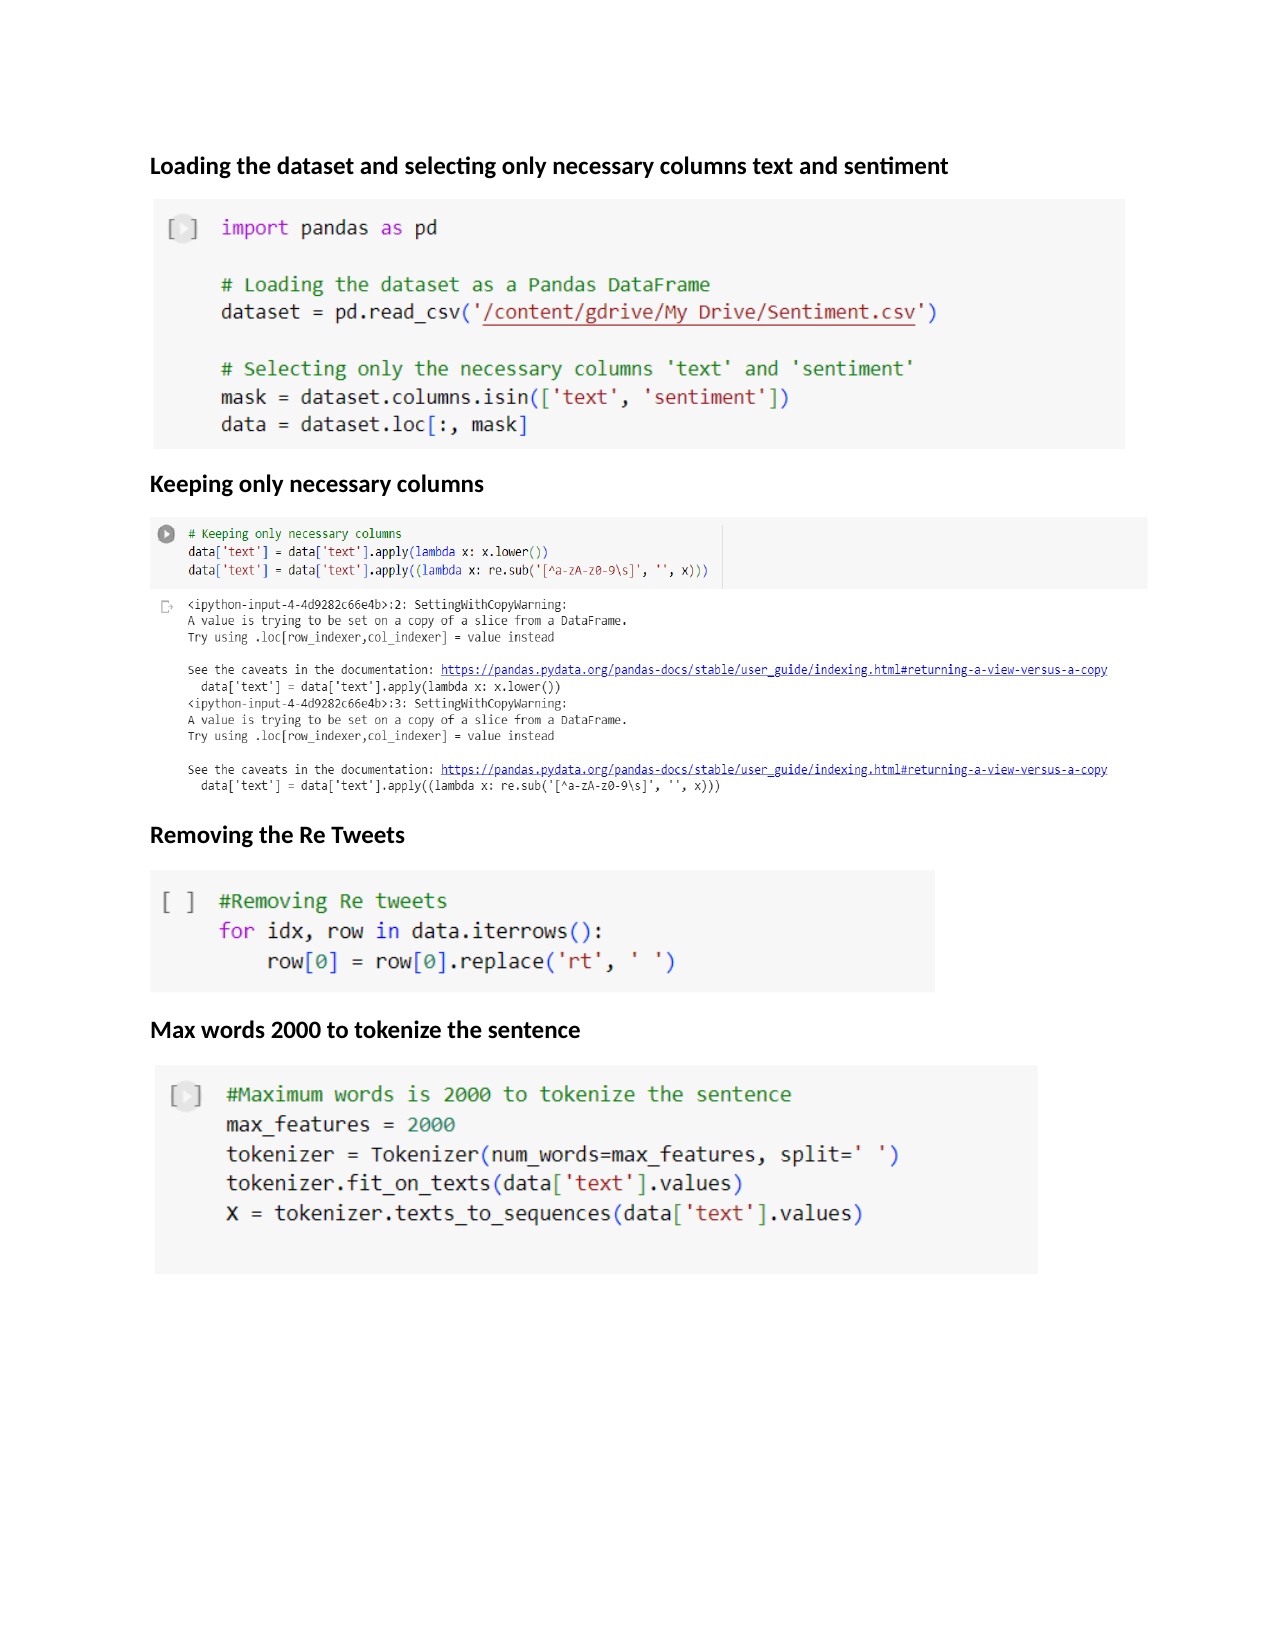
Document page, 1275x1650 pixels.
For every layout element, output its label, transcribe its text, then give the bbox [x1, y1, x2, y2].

picture [150, 1064, 1038, 1278]
text Loading the dataset and selecting only necessary columns text and sentiment [150, 150, 1125, 181]
picture [150, 517, 1148, 800]
picture [150, 868, 936, 996]
text Keeping only necessary columns [150, 468, 1125, 498]
text Removing the Re Tweets [150, 819, 1125, 849]
text Max words 2000 to tokenize the sentence [150, 1015, 1125, 1045]
picture [150, 199, 1125, 449]
